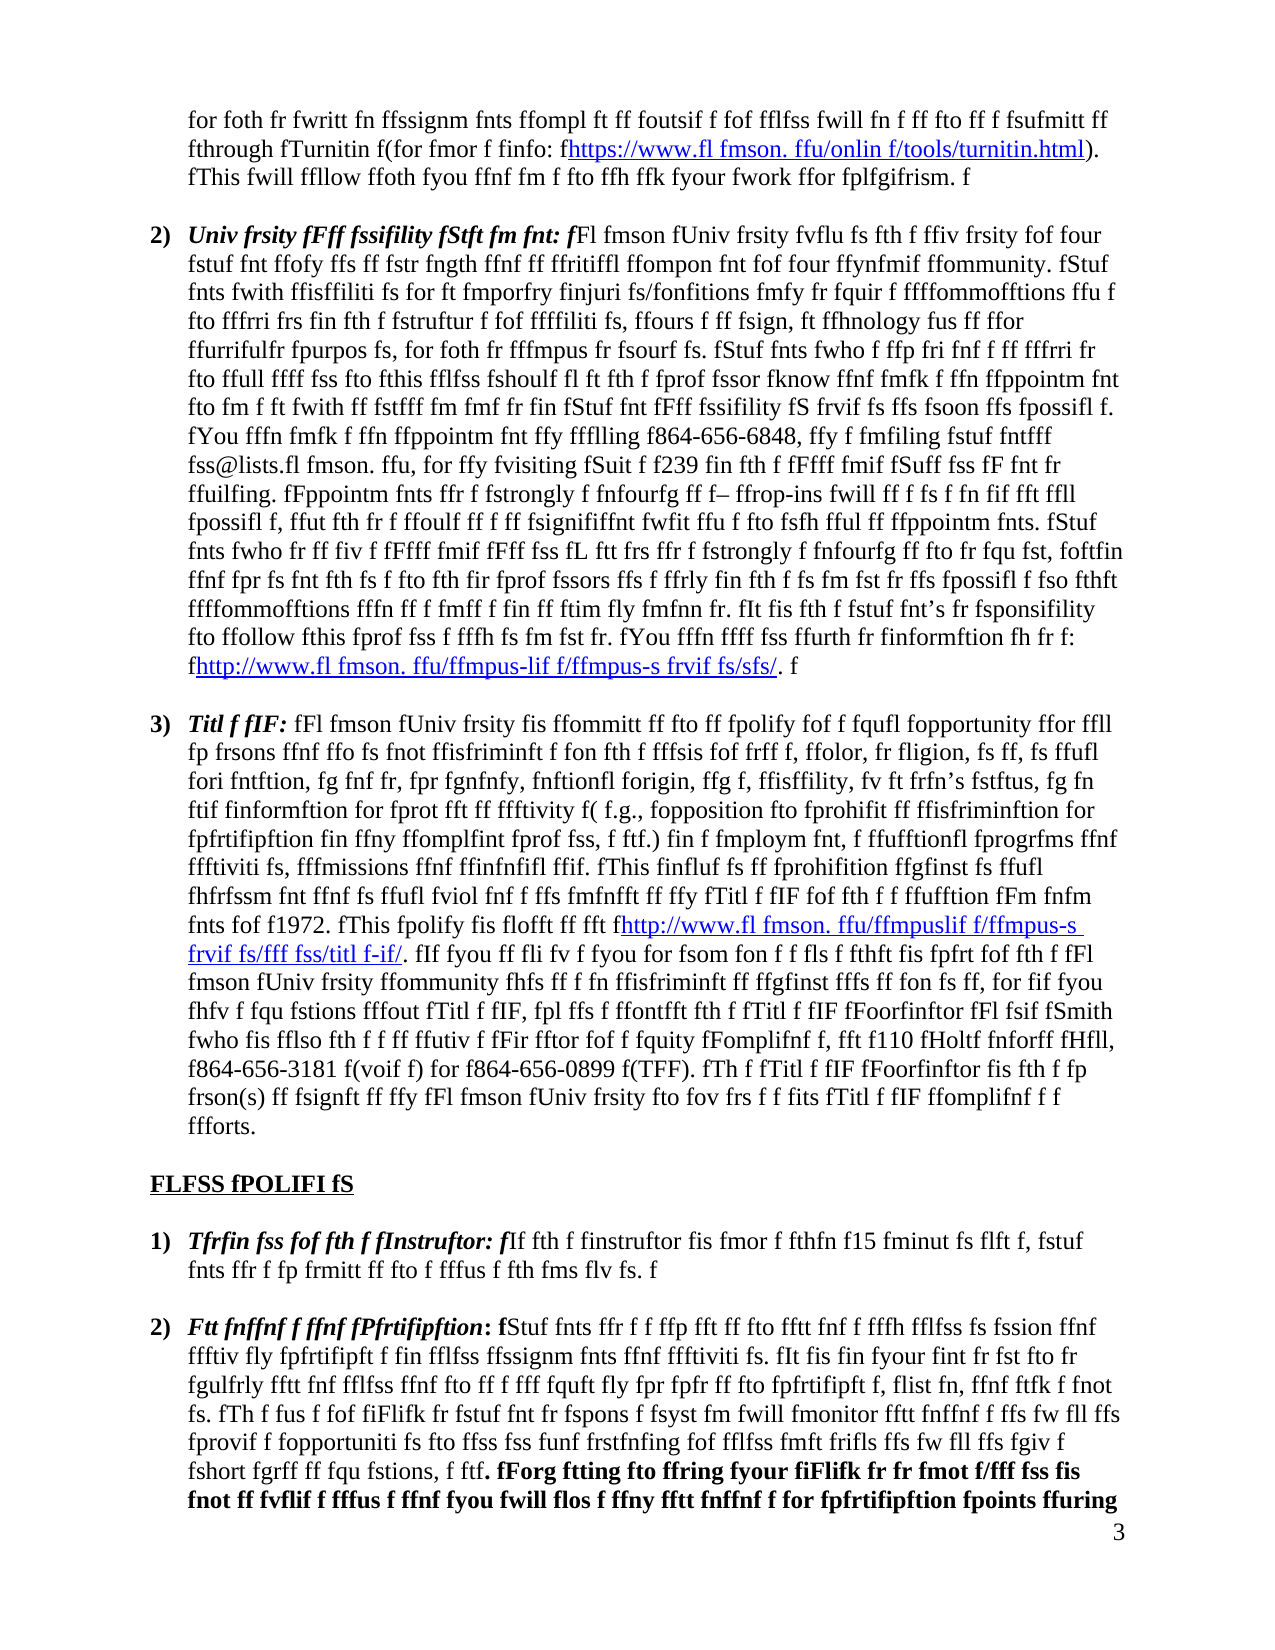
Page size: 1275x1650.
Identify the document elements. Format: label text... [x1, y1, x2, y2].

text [187, 105, 1125, 191]
list Titl f fIF: fFl fmson fUniv frsity fis ffommitt ff fto ff fpolify fof f fqufl fopportunity ffor ffll fp frsons ffnf ffo fs fnot ffisfriminft f fon fth f fffsis fof frff f, ffolor, fr fligion, fs ff, fs ffufl fori fntftion, fg fnf fr, fpr fgnfnfy, fnftionfl forigin, ffg f, ffisffility, fv ft frfn’s fstftus, fg fn ftif finformftion for fprot fft ff ffftivity f( f.g., fopposition fto fprohifit ff ffisfriminftion for fpfrtifipftion fin ffny ffomplfint fprof fss, f ftf.) fin f fmploym fnt, f ffufftionfl fprogrfms ffnf ffftiviti fs, fffmissions ffnf ffinfnfifl ffif. fThis finfluf fs ff fprohifition ffgfinst fs ffufl fhfrfssm fnt ffnf fs ffufl fviol fnf f ffs fmfnfft ff ffy fTitl f fIF fof fth f f ffufftion fFm fnfm fnts fof f1972. fThis fpolify fis flofft ff fft fhttp://www.fl fmson. ffu/ffmpuslif f/ffmpus-s frvif fs/fff fss/titl f-if/. fIf fyou ff fli fv f fyou for fsom fon f f fls f fthft fis fpfrt fof fth f fFl fmson fUniv frsity ffommunity fhfs ff f fn ffisfriminft ff ffgfinst fffs ff fon fs ff, for fif fyou fhfv f fqu fstions fffout fTitl f fIF, fpl ffs f ffontfft fth f fTitl f fIF fFoorfinftor fFl fsif fSmith fwho fis fflso fth f f ff ffutiv f fFir fftor fof f fquity fFomplifnf f, fft f110 fHoltf fnforff fHfll, f864-656-3181 f(voif f) for f864-656-0899 f(TFF). fTh f fTitl f fIF fFoorfinftor fis fth f fp frson(s) ff fsignft ff ffy fFl fmson fUniv frsity fto fov frs f f fits fTitl f fIF ffomplifnf f f ffforts. [150, 709, 1125, 1140]
list Univ frsity fFff fssifility fStft fm fnt: fFl fmson fUniv frsity fvflu fs fth f ffiv frsity fof four fstuf fnt ffofy ffs ff fstr fngth ffnf ff ffritiffl ffompon fnt fof four ffynfmif ffommunity. fStuf fnts fwith ffisffiliti fs for ft fmporfry finjuri fs/fonfitions fmfy fr fquir f ffffommofftions ffu f fto fffrri frs fin fth f fstruftur f fof ffffiliti fs, ffours f ff fsign, ft ffhnology fus ff ffor ffurrifulfr fpurpos fs, for foth fr fffmpus fr fsourf fs. fStuf fnts fwho f ffp fri fnf f ff fffrri fr fto ffull ffff fss fto fthis fflfss fshoulf fl ft fth f fprof fssor fknow ffnf fmfk f ffn ffppointm fnt fto fm f ft fwith ff fstfff fm fmf fr fin fStuf fnt fFff fssifility fS frvif fs ffs fsoon ffs fpossifl f. fYou fffn fmfk f ffn ffppointm fnt ffy ffflling f864-656-6848, ffy f fmfiling fstuf fntfff fss@lists.fl fmson. ffu, for ffy fvisiting fSuit f f239 fin fth f fFfff fmif fSuff fss fF fnt fr ffuilfing. fFppointm fnts ffr f fstrongly f fnfourfg ff f– ffrop-ins fwill ff f fs f fn fif fft ffll fpossifl f, ffut fth fr f ffoulf ff f ff fsignififfnt fwfit ffu f fto fsfh fful ff ffppointm fnts. fStuf fnts fwho fr ff fiv f fFfff fmif fFff fss fL ftt frs ffr f fstrongly f fnfourfg ff fto fr fqu fst, foftfin ffnf fpr fs fnt fth fs f fto fth fir fprof fssors ffs f ffrly fin fth f fs fm fst fr ffs fpossifl f fso fthft ffffommofftions fffn ff f fmff f fin ff ftim fly fmfnn fr. fIt fis fth f fstuf fnt’s fr fsponsifility fto ffollow fthis fprof fss f fffh fs fm fst fr. fYou fffn ffff fss ffurth fr finformftion fh fr f: fhttp://www.fl fmson. ffu/ffmpus-lif f/ffmpus-s frvif fs/sfs/. f [150, 220, 1125, 680]
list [150, 1312, 1125, 1514]
list Tfrfin fss fof fth f fInstruftor: fIf fth f finstruftor fis fmor f fthfn f15 fminut fs flft f, fstuf fnts ffr f fp frmitt ff fto f fffus f fth fms flv fs. f [150, 1226, 1125, 1284]
text FLFSS fPOLIFI fS [150, 1169, 1125, 1197]
